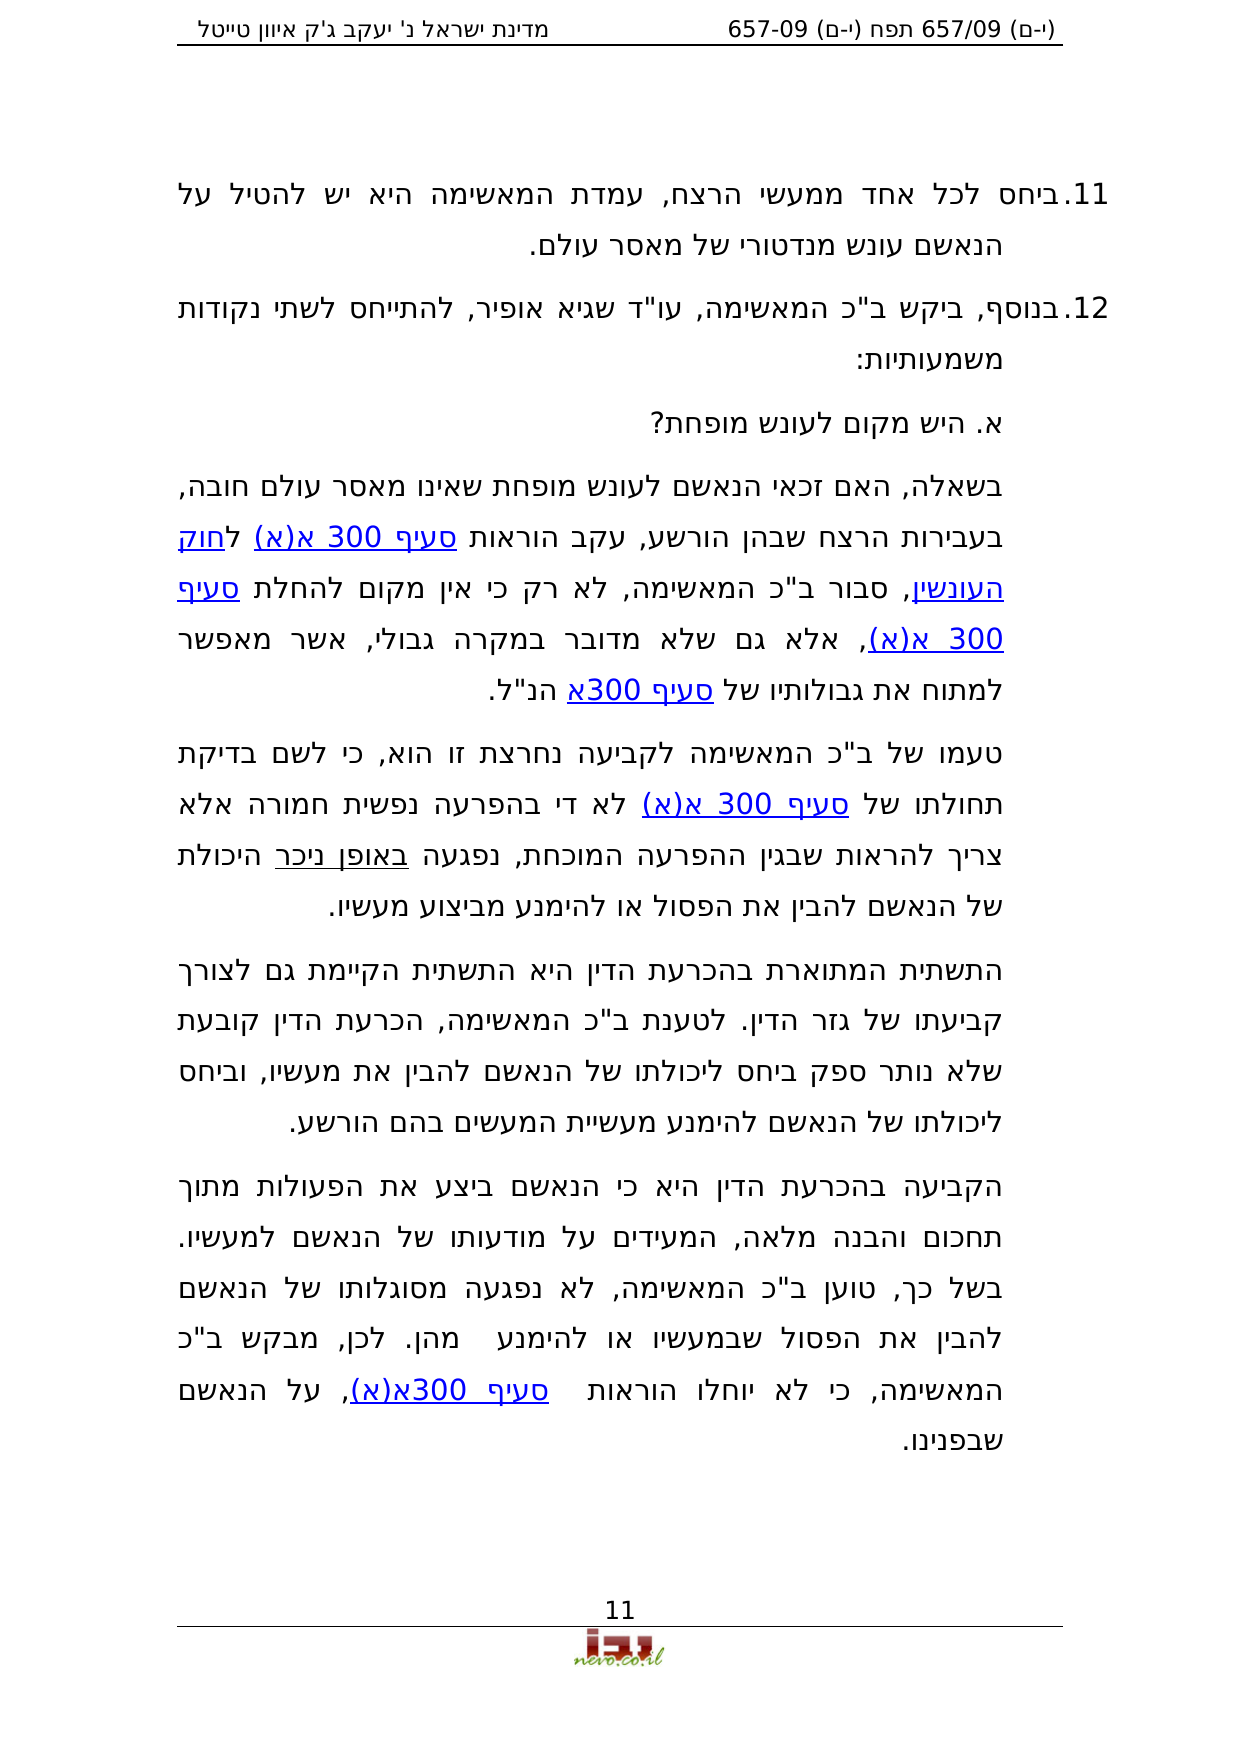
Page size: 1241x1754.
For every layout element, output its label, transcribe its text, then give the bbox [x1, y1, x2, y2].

text הקביעה בהכרעת הדין היא כי הנאשם ביצע את הפעולות מתוך תחכום והבנה מלאה, המעידים על מודעותו של הנאשם למעשיו. בשל כך, טוען ב"כ המאשימה, לא נפגעה מסוגלותו של הנאשם להבין את הפסול שבמעשיו או להימנע מהן. לכן, מבקש ב"כ המאשימה, כי לא יוחלו הוראות סעיף 300א(א), על הנאשם שבפנינו. [177, 1169, 1004, 1458]
text התשתית המתוארת בהכרעת הדין היא התשתית הקיימת גם לצורך קביעתו של גזר הדין. לטענת ב"כ המאשימה, הכרעת הדין קובעת שלא נותר ספק ביחס ליכולתו של הנאשם להבין את מעשיו, וביחס ליכולתו של הנאשם להימנע מעשיית המעשים בהם הורשע. [177, 953, 1004, 1139]
text בשאלה, האם זכאי הנאשם לעונש מופחת שאינו מאסר עולם חובה, בעבירות הרצח שבהן הורשע, עקב הוראות סעיף 300 א(א) לחוק העונשין, סבור ב"כ המאשימה, לא רק כי אין מקום להחלת סעיף 300 א(א), אלא גם שלא מדובר במקרה גבולי, אשר מאפשר למתוח את גבולותיו של סעיף 300א הנ"ל. [177, 469, 1004, 707]
text טעמו של ב"כ המאשימה לקביעה נחרצת זו הוא, כי לשם בדיקת תחולתו של סעיף 300 א(א) לא די בהפרעה נפשית חמורה אלא צריך להראות שבגין ההפרעה המוכחת, נפגעה באופן ניכר היכולת של הנאשם להבין את הפסול או להימנע מביצוע מעשיו. [177, 737, 1004, 923]
picture [574, 1628, 666, 1667]
text א. היש מקום לעונש מופחת? [177, 406, 1004, 440]
list בנוסף, ביקש ב"כ המאשימה, עו"ד שגיא אופיר, להתייחס לשתי נקודות משמעותיות: [177, 292, 1063, 376]
list ביחס לכל אחד ממעשי הרצח, עמדת המאשימה היא יש להטיל על הנאשם עונש מנדטורי של מאסר עולם. [177, 177, 1063, 262]
